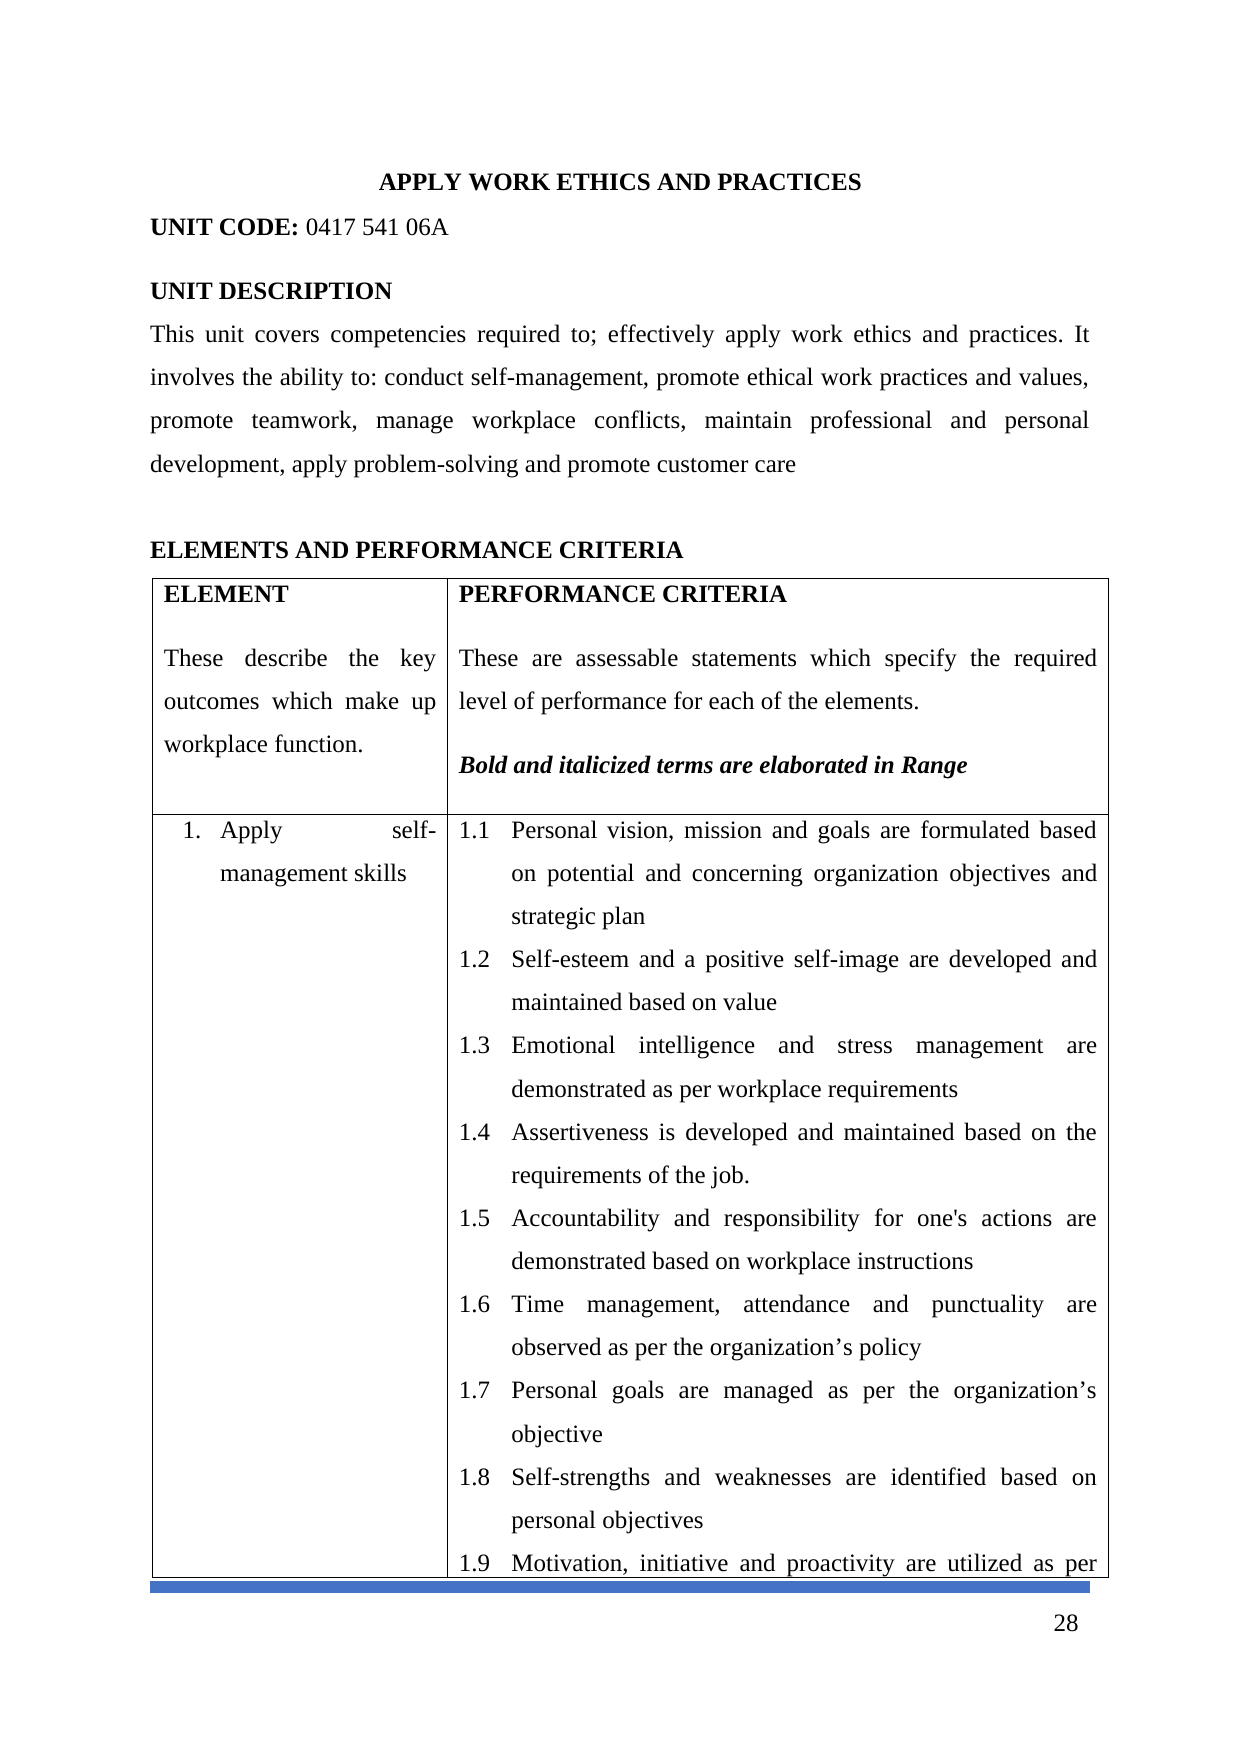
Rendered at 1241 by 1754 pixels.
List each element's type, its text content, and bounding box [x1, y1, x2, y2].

text This unit covers competencies required to; effectively apply work ethics and practices. It involves the ability to: conduct self-management, promote ethical work practices and values, promote teamwork, manage workplace conflicts, maintain professional and personal development, apply problem-solving and promote customer care [150, 319, 1090, 477]
text UNIT CODE: 0417 541 06A [150, 212, 1090, 241]
subtitle APPLY WORK ETHICS AND PRACTICES [150, 167, 1090, 195]
table_header PERFORMANCE CRITERIA These are assessable statements which specify the required level of performance for each of the elements. Bold and italicized terms are elaborated in Range [448, 579, 1108, 814]
text UNIT DESCRIPTION [150, 276, 1090, 305]
table_cell Apply self-management skills [153, 815, 447, 1577]
table_header ELEMENT These describe the key outcomes which make up workplace function. [153, 579, 447, 814]
text ELEMENTS AND PERFORMANCE CRITERIA [150, 535, 1090, 564]
